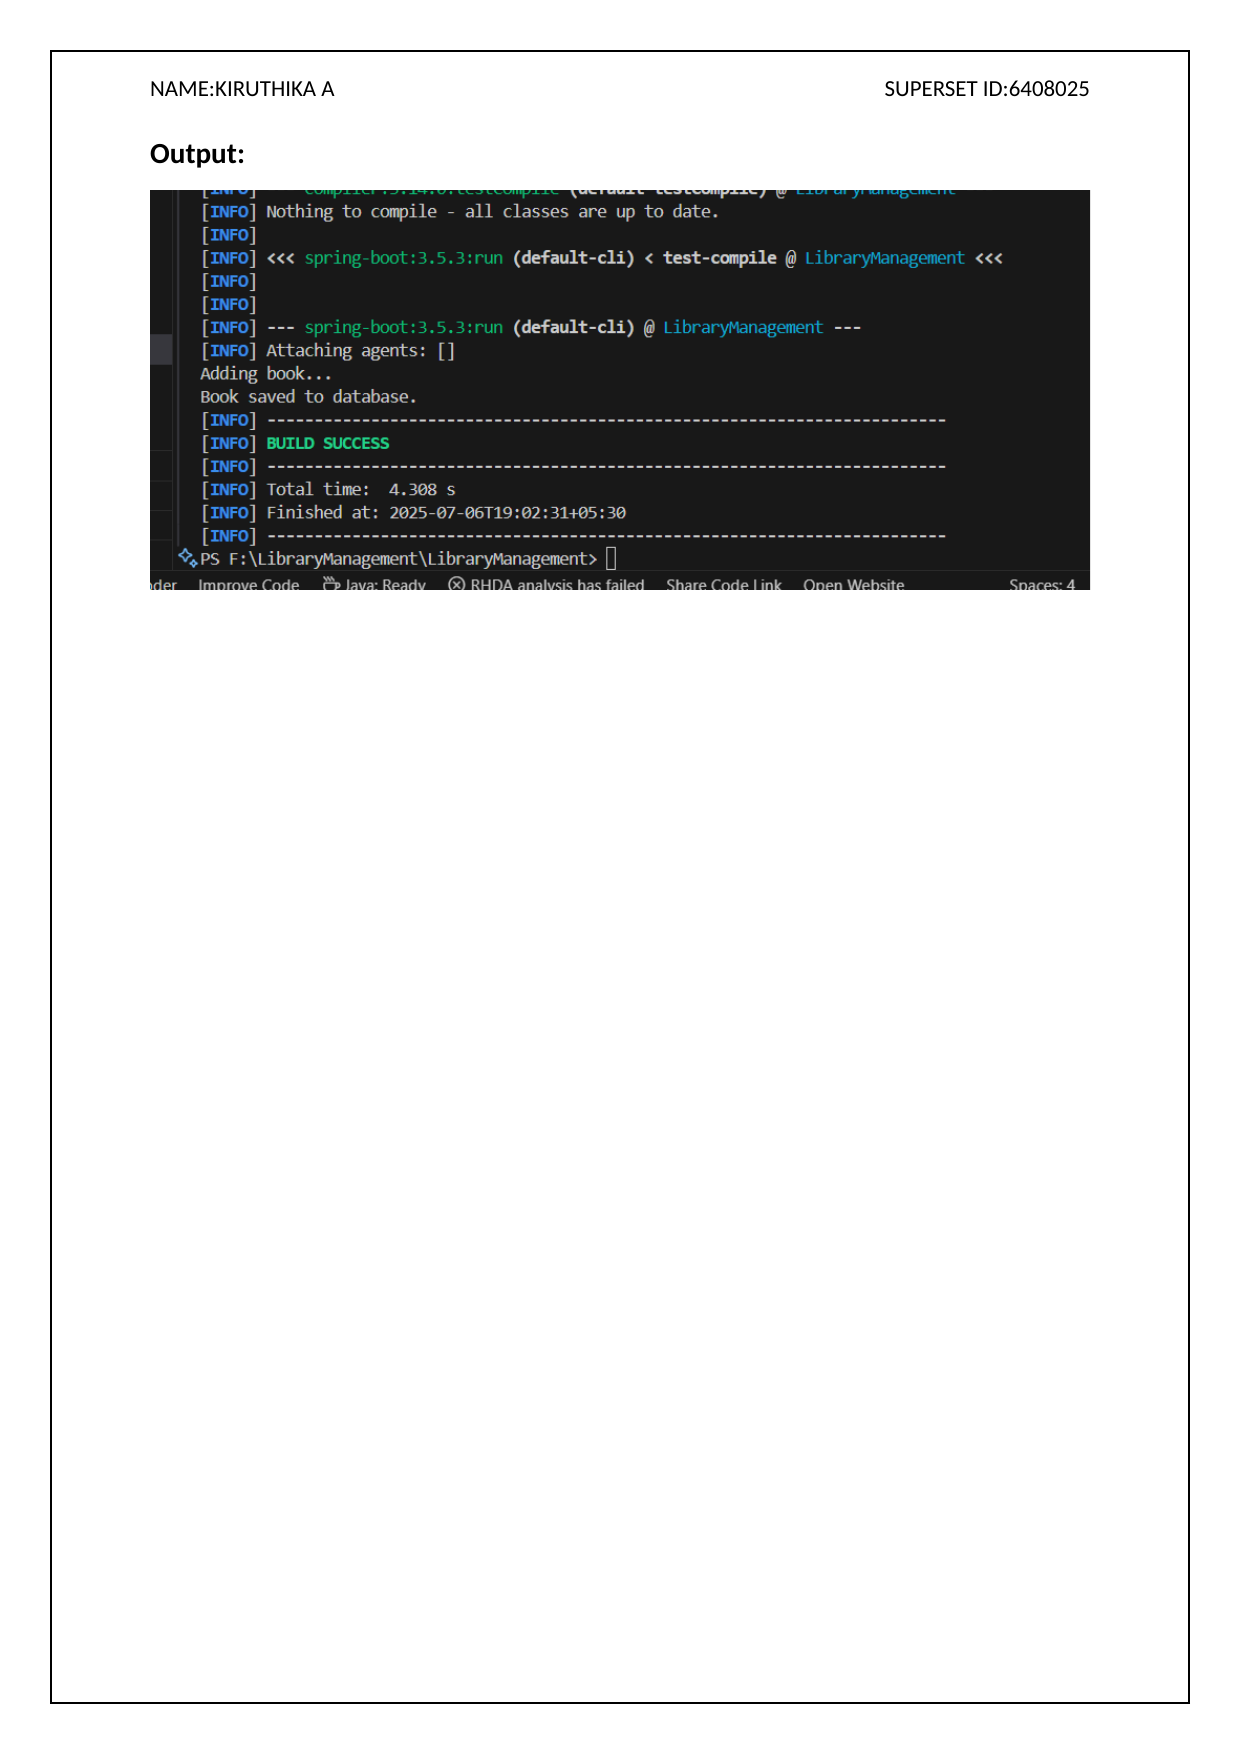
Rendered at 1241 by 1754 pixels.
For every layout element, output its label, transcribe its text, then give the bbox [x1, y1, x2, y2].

picture [150, 190, 1091, 590]
text Output: [150, 135, 1090, 170]
